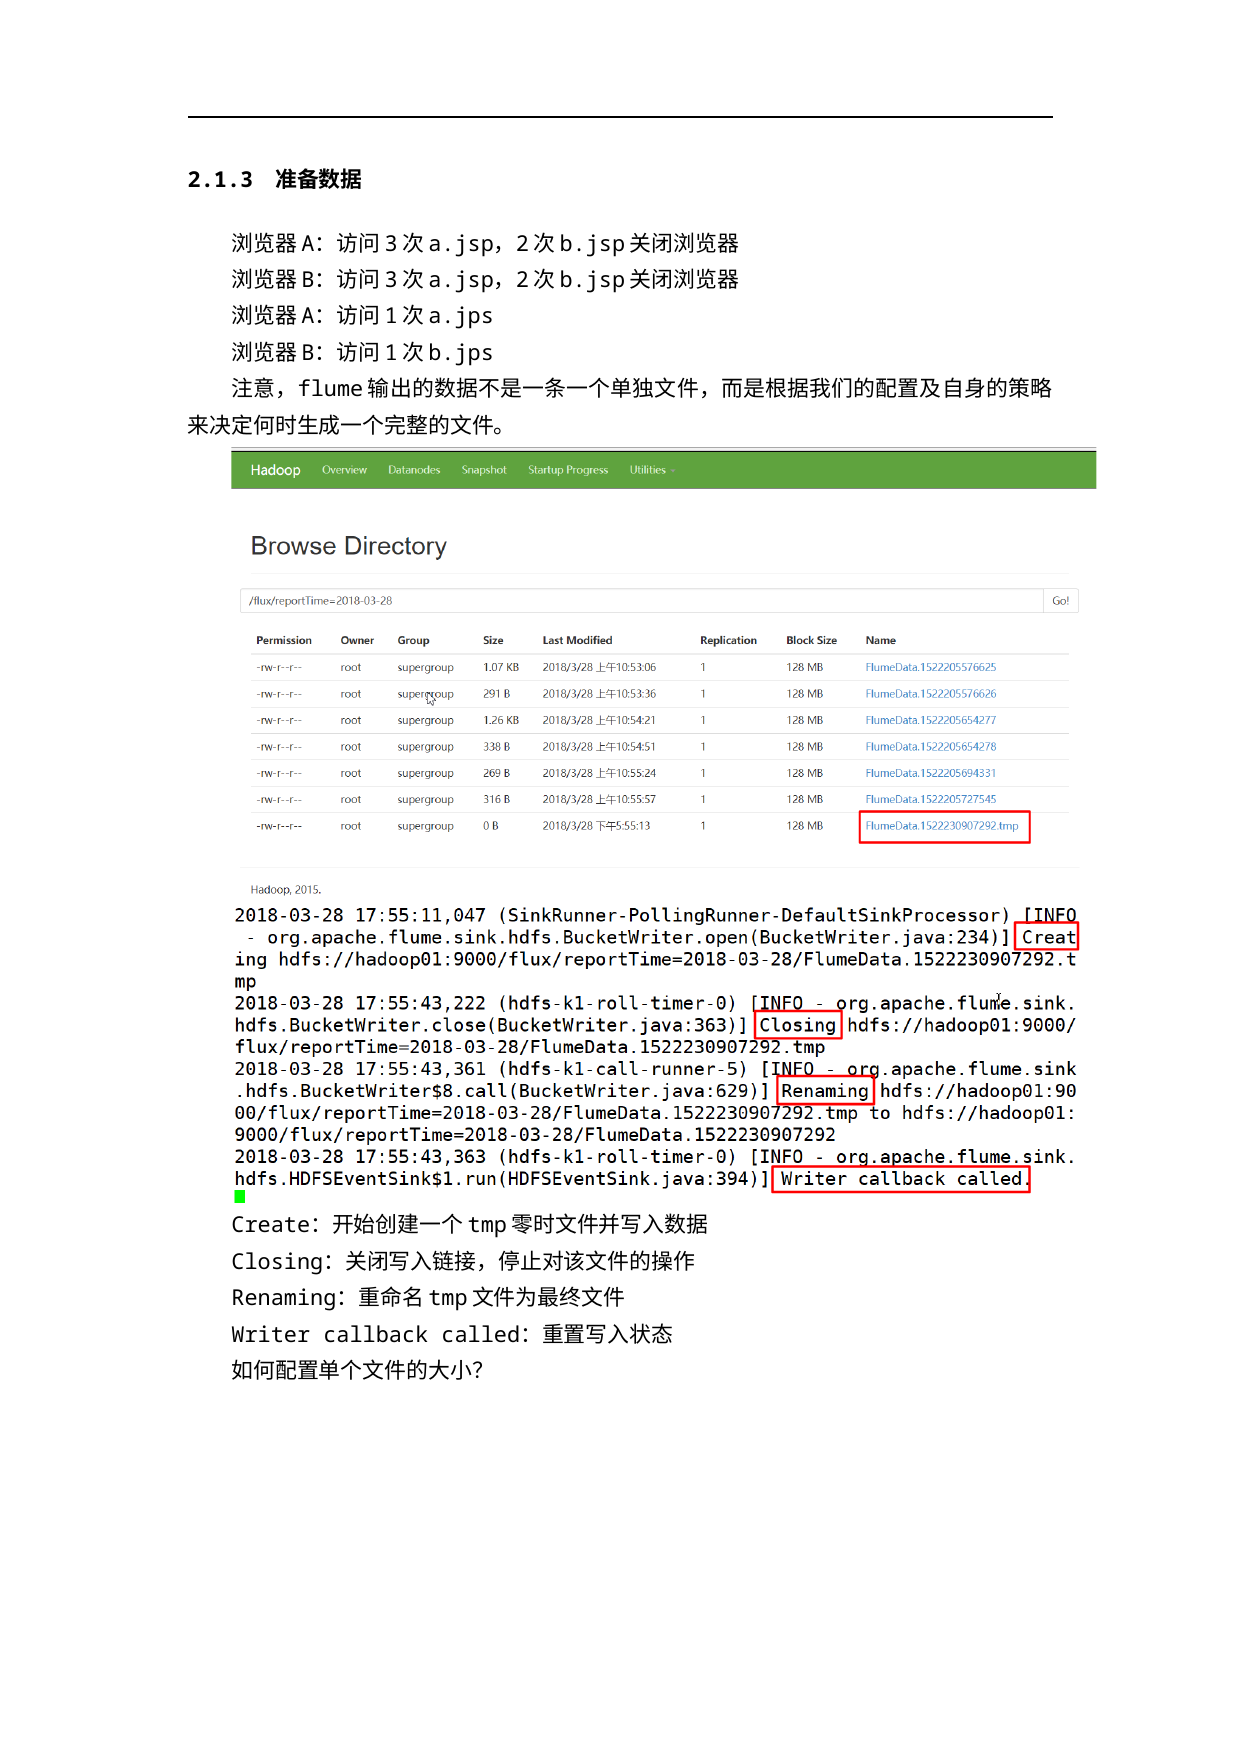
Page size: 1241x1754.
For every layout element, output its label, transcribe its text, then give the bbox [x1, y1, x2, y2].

text 浏览器A：访问1次a.jps [187, 298, 1053, 330]
picture [231, 444, 1097, 900]
subtitle 准备数据 [187, 162, 1053, 194]
text 浏览器B：访问1次b.jps [187, 335, 1053, 367]
text 浏览器A：访问3次a.jsp，2次b.jsp关闭浏览器 [187, 226, 1053, 257]
text Renaming：重命名tmp文件为最终文件 [187, 1280, 1053, 1312]
text 浏览器B：访问3次a.jsp，2次b.jsp关闭浏览器 [187, 262, 1053, 294]
text 注意，flume输出的数据不是一条一个单独文件，而是根据我们的配置及自身的策略来决定何时生成一个完整的文件。 [187, 371, 1053, 439]
text Closing：关闭写入链接，停止对该文件的操作 [187, 1244, 1053, 1275]
picture [231, 904, 1097, 1203]
text Writer callback called：重置写入状态 [187, 1317, 1053, 1348]
text Create：开始创建一个tmp零时文件并写入数据 [187, 1207, 1053, 1239]
text 如何配置单个文件的大小？ [187, 1353, 1053, 1385]
